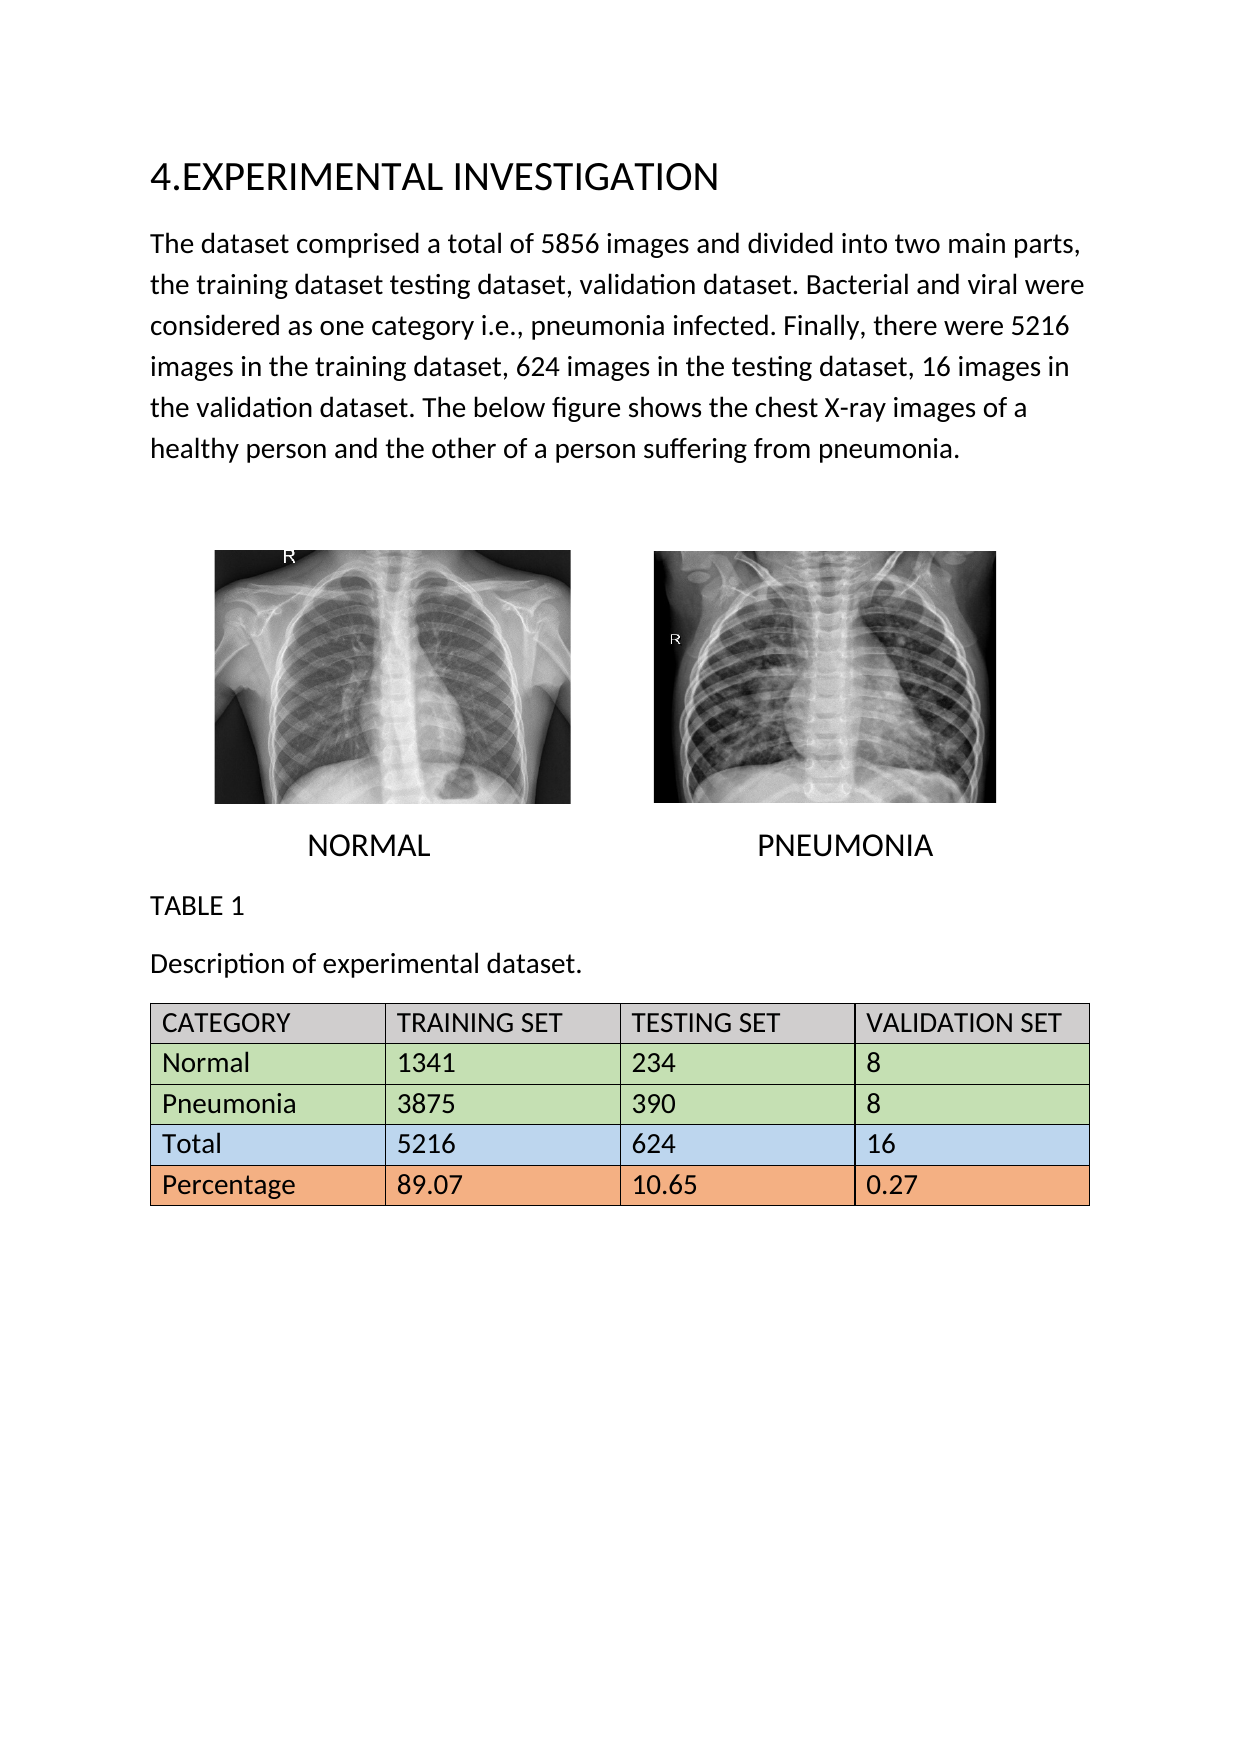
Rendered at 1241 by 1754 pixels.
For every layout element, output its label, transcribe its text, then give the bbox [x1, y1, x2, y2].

table_cell 8 [856, 1044, 1089, 1084]
table_cell Percentage [151, 1166, 385, 1205]
text The dataset comprised a total of 5856 images and divided into two main parts, the training dataset testing dataset, validation dataset. Bacterial and viral were considered as one category i.e., pneumonia infected. Finally, there were 5216 images in the training dataset, 624 images in the testing dataset, 16 images in the validation dataset. The below figure shows the chest X-ray images of a healthy person and the other of a person suffering from pneumonia. [150, 225, 1090, 465]
table_cell Total [151, 1125, 385, 1165]
table_cell 624 [621, 1125, 854, 1165]
text Description of experimental dataset. [150, 945, 1090, 981]
text 4.EXPERIMENTAL INVESTIGATION [150, 150, 1090, 201]
table_cell 1341 [386, 1044, 620, 1084]
table_cell Normal [151, 1044, 385, 1084]
table_cell 8 [856, 1085, 1089, 1124]
text TABLE 1 [150, 887, 1090, 923]
table_cell 3875 [386, 1085, 620, 1124]
picture [213, 550, 570, 804]
table_header TRAINING SET [386, 1004, 620, 1043]
table_cell 0.27 [856, 1166, 1089, 1205]
table_cell 5216 [386, 1125, 620, 1165]
picture [652, 551, 996, 801]
table_cell 234 [621, 1044, 854, 1084]
table_header CATEGORY [151, 1004, 385, 1043]
table_header VALIDATION SET [856, 1004, 1089, 1043]
table_cell Pneumonia [151, 1085, 385, 1124]
table_cell 16 [856, 1125, 1089, 1165]
table_cell 89.07 [386, 1166, 620, 1205]
text NORMAL PNEUMONIA [150, 824, 1090, 865]
table_cell 390 [621, 1085, 854, 1124]
table_header TESTING SET [621, 1004, 854, 1043]
table_cell 10.65 [621, 1166, 854, 1205]
